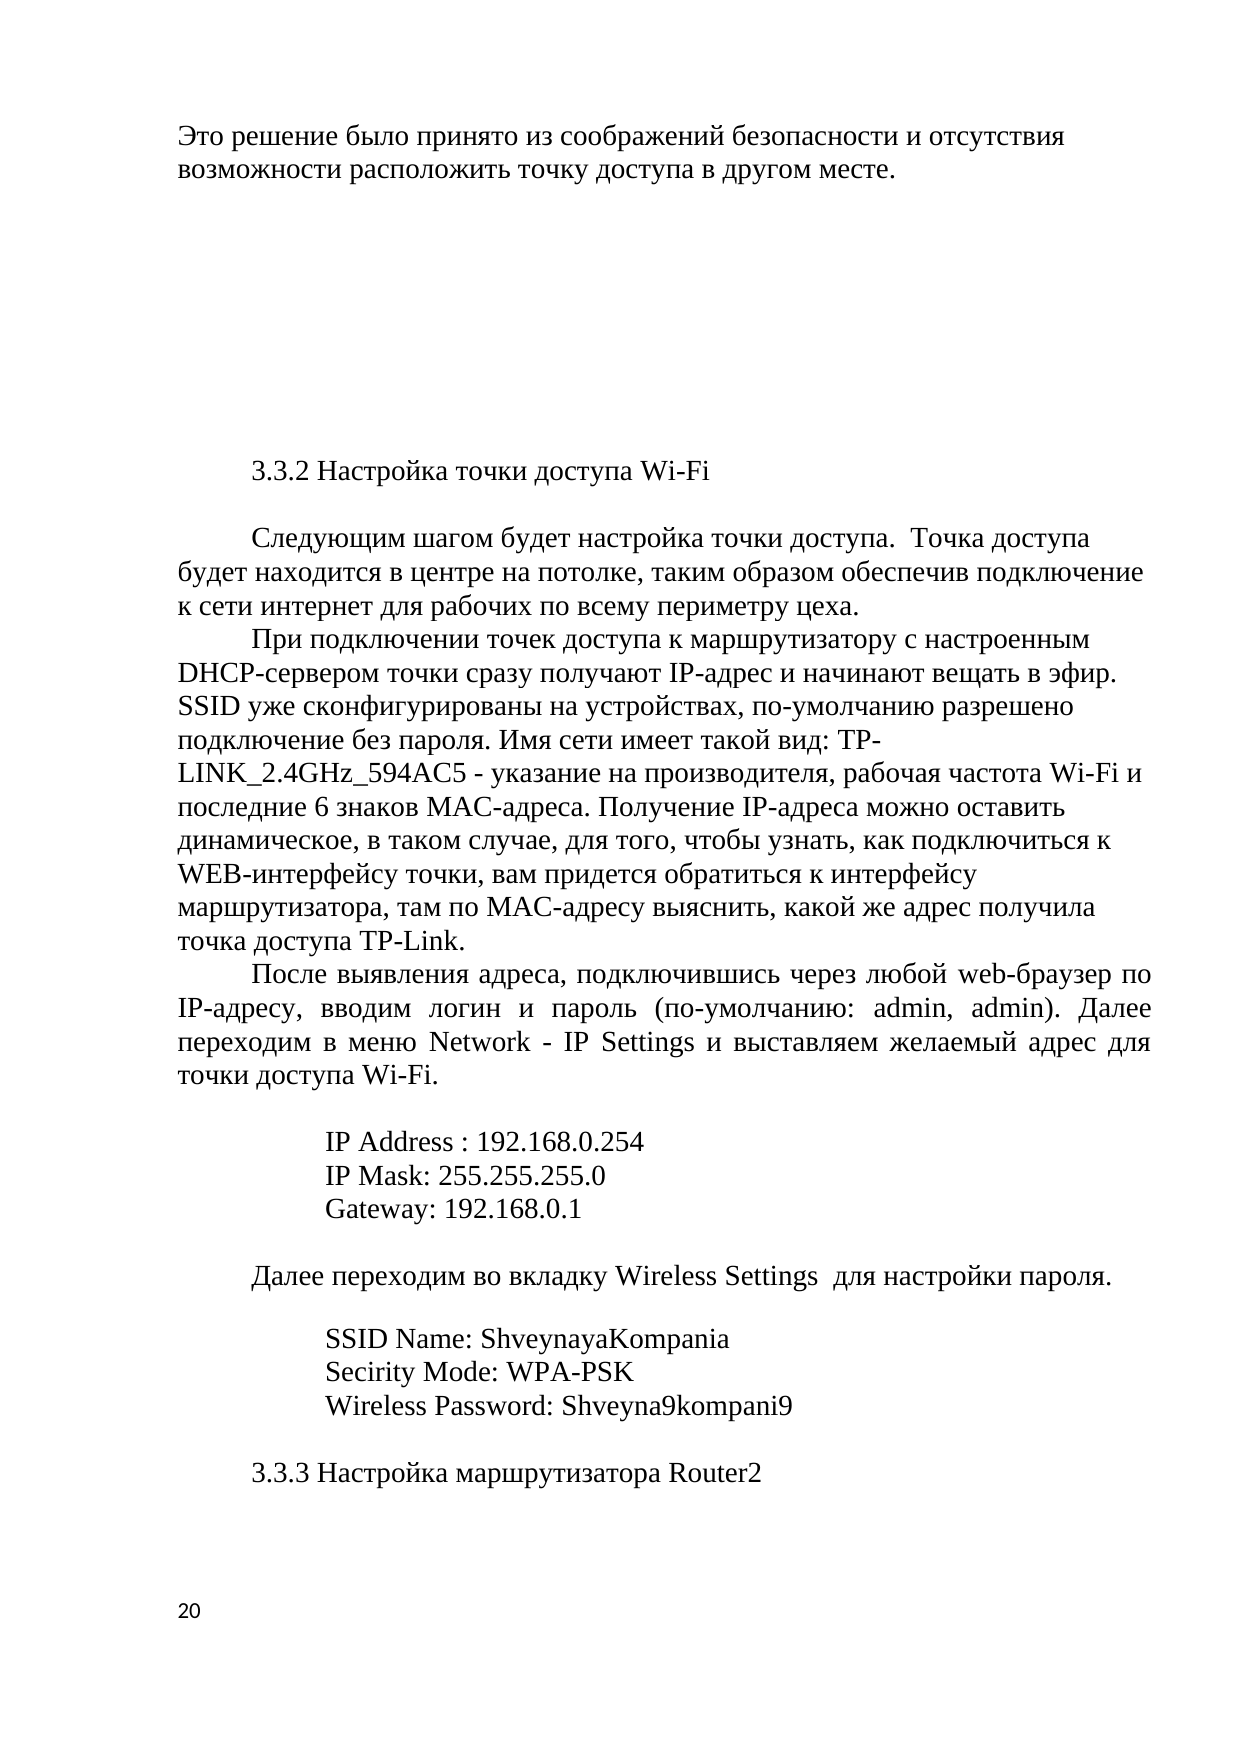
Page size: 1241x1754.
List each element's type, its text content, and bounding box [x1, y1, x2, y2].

text Secirity Mode: WPA-PSK [177, 1354, 1152, 1388]
text Wireless Password: Shveyna9kompani9 [177, 1388, 1152, 1421]
text 3.3.2 Настройка точки доступа Wi-Fi [177, 453, 1152, 487]
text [177, 118, 1152, 185]
text После выявления адреса, подключившись через любой web-браузер по IP-адресу, вводим логин и пароль (по-умолчанию: admin, admin). Далее переходим в меню Network - IP Settings и выставляем желаемый адрес для точки доступа Wi-Fi. [177, 957, 1152, 1091]
text 3.3.3 Настройка маршрутизатора Router2 [177, 1455, 1152, 1488]
text Далее переходим во вкладку Wireless Settings для настройки пароля. [177, 1258, 1152, 1292]
text При подключении точек доступа к маршрутизатору с настроенным DHCP-сервером точки сразу получают IP-адрес и начинают вещать в эфир. SSID уже сконфигурированы на устройствах, по-умолчанию разрешено подключение без пароля. Имя сети имеет такой вид: TP-LINK_2.4GHz_594AC5 - указание на производителя, рабочая частота Wi-Fi и последние 6 знаков MAC-адреса. Получение IP-адреса можно оставить динамическое, в таком случае, для того, чтобы узнать, как подключиться к WEB-интерфейсу точки, вам придется обратиться к интерфейсу маршрутизатора, там по MAC-адресу выяснить, какой же адрес получила точка доступа TP-Link. [177, 621, 1152, 957]
text Gateway: 192.168.0.1 [251, 1191, 1152, 1225]
text IP Mask: 255.255.255.0 [251, 1158, 1152, 1191]
text IP Address : 192.168.0.254 [251, 1124, 1152, 1158]
text Следующим шагом будет настройка точки доступа. Точка доступа будет находится в центре на потолке, таким образом обеспечив подключение к сети интернет для рабочих по всему периметру цеха. [177, 521, 1152, 621]
text SSID Name: ShveynayaKompania [177, 1321, 1152, 1354]
